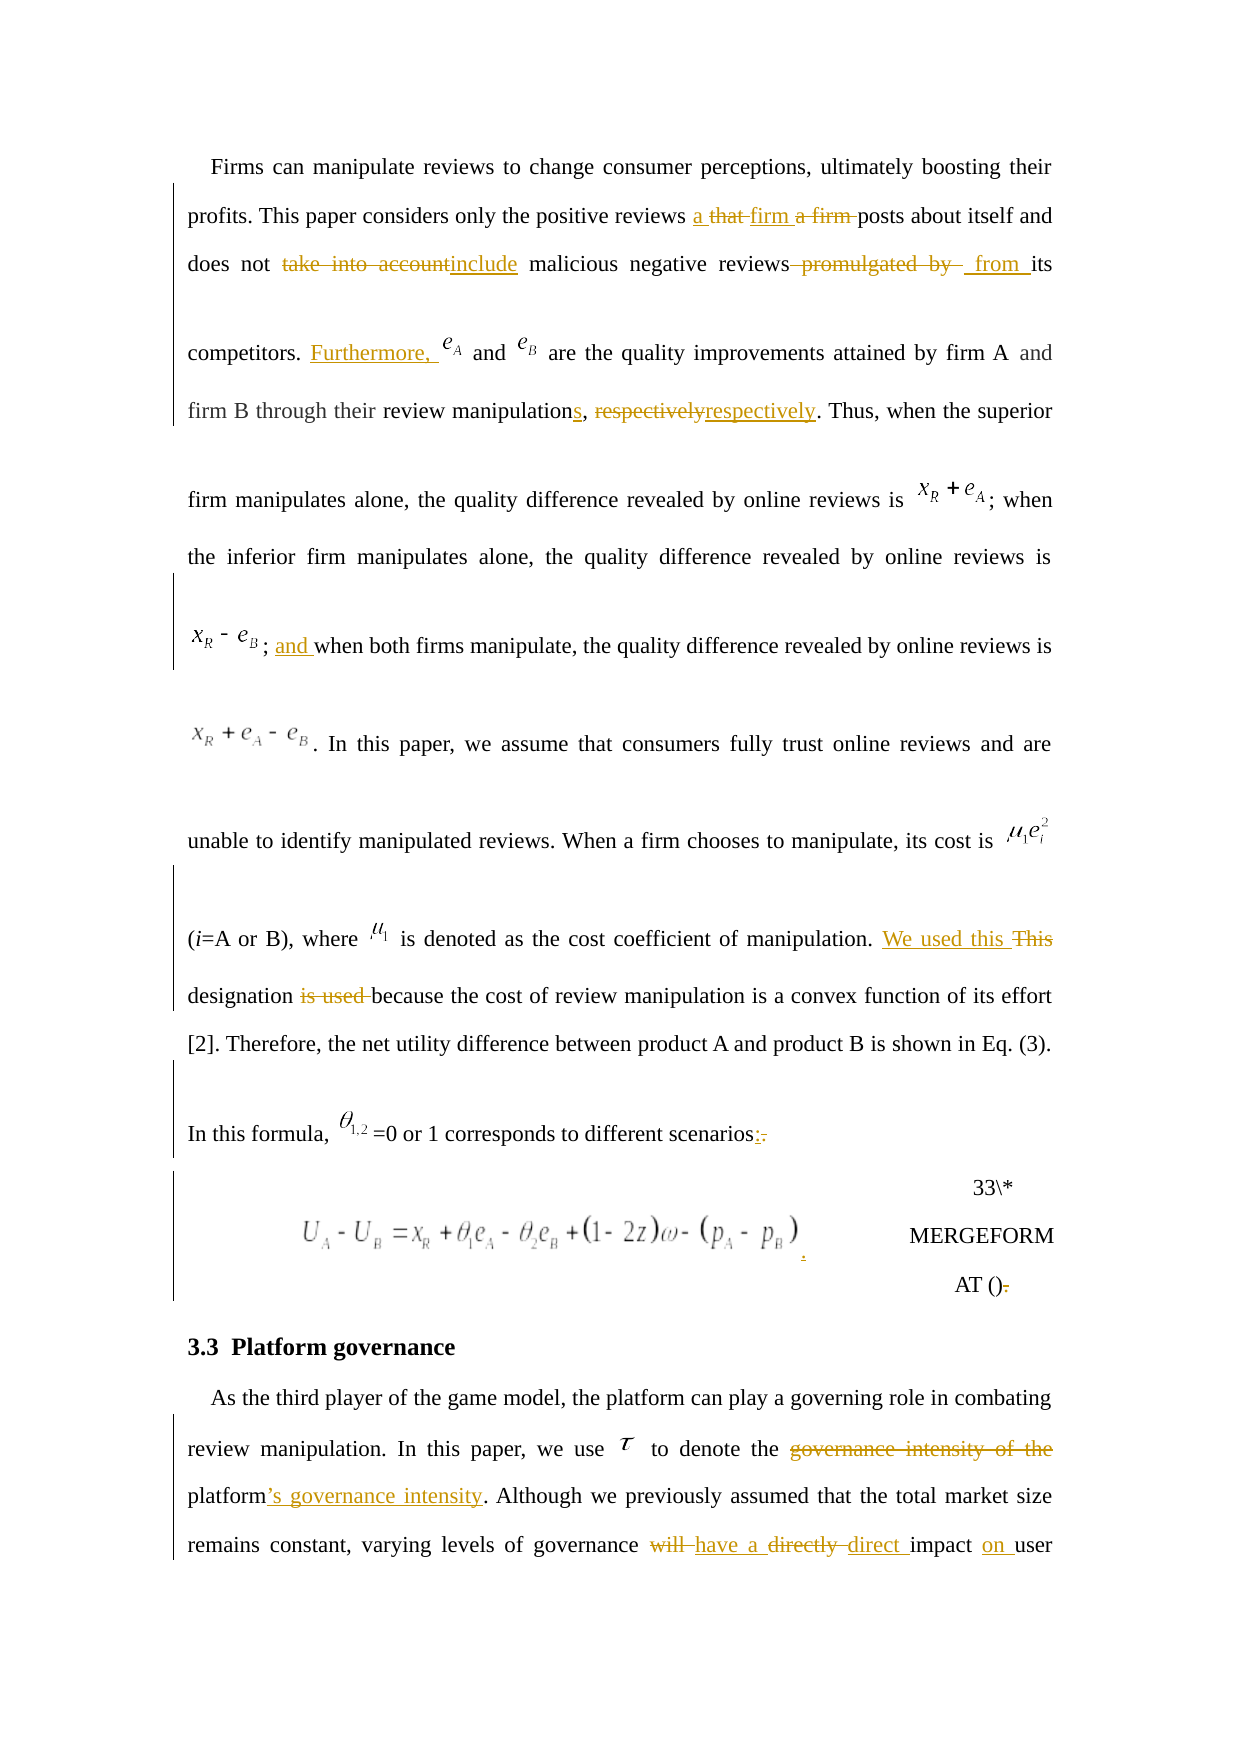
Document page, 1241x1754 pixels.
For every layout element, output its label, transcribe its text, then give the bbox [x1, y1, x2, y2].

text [187, 1381, 1053, 1560]
table_header [188, 1171, 896, 1314]
table_header [896, 1171, 1067, 1314]
text Platform governance [187, 1330, 1053, 1363]
text Firms can manipulate reviews to change consumer perceptions, ultimately boosting their profits. This paper considers only the positive reviews posts about itself and does not malicious negative reviewsits competitors. and are the quality improvements attained by firm A and firm B through their review manipulation, . Thus, when the superior firm manipulates alone, the quality difference revealed by online reviews is ; when the inferior firm manipulates alone, the quality difference revealed by online reviews is ; when both firms manipulate, the quality difference revealed by online reviews is . In this paper, we assume that consumers fully trust online reviews and are unable to identify manipulated reviews. When a firm chooses to manipulate, its cost is (i=A or B), where is denoted as the cost coefficient of manipulation. designation because the cost of review manipulation is a convex function of its effort [2]. Therefore, the net utility difference between product A and product B is shown in Eq. (3). In this formula, =0 or 1 corresponds to different scenarios [187, 150, 1053, 1157]
